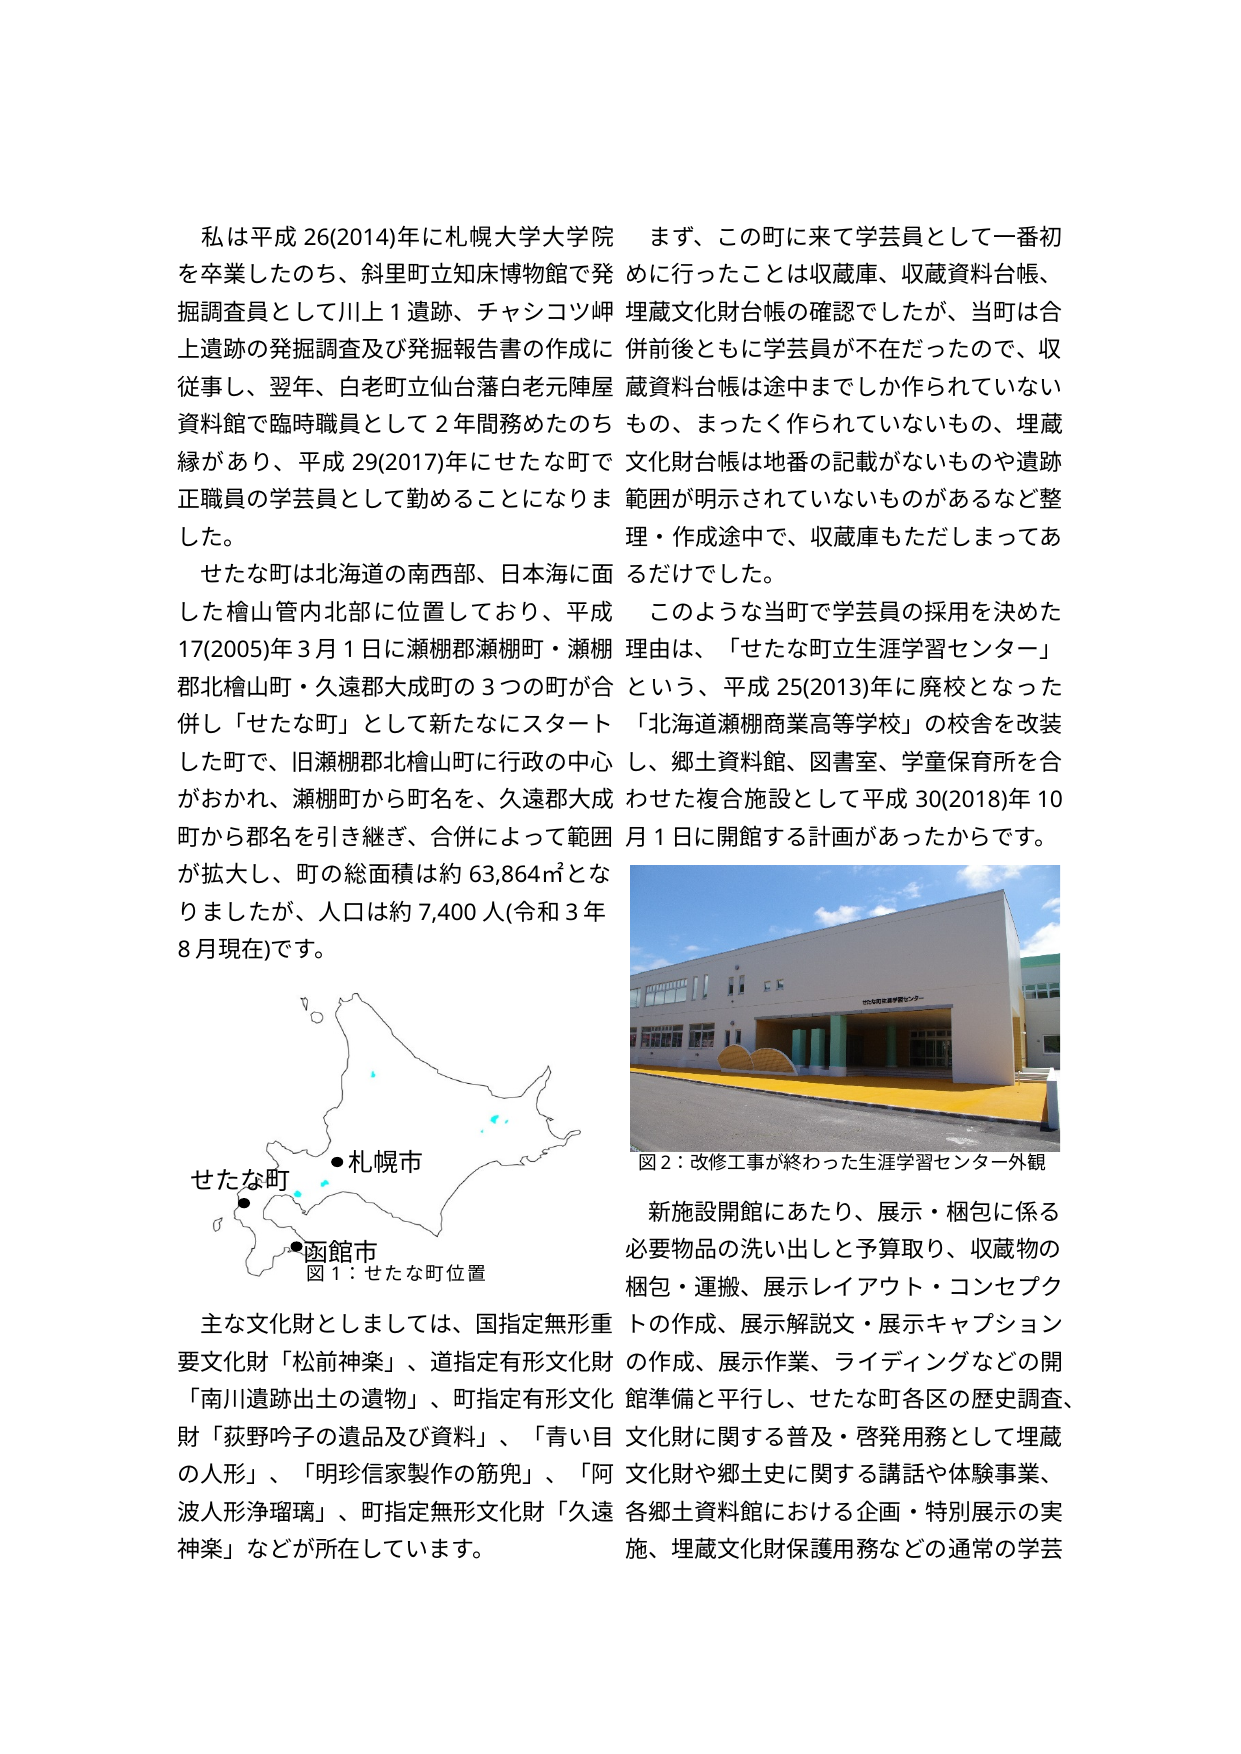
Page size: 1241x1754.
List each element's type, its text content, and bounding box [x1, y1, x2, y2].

text まず、この町に来て学芸員として一番初めに行ったことは収蔵庫、収蔵資料台帳、埋蔵文化財台帳の確認でしたが、当町は合併前後ともに学芸員が不在だったので、収蔵資料台帳は途中までしか作られていないもの、まったく作られていないもの、埋蔵文化財台帳は地番の記載がないものや遺跡範囲が明示されていないものがあるなど整理・作成途中で、収蔵庫もただしまってあるだけでした。 [626, 217, 1063, 592]
text せたな町は北海道の南西部、日本海に面した檜山管内北部に位置しており、平成17(2005)年3月1日に瀬棚郡瀬棚町・瀬棚郡北檜山町・久遠郡大成町の3つの町が合併し「せたな町」として新たなにスタートした町で、旧瀬棚郡北檜山町に行政の中心がおかれ、瀬棚町から町名を、久遠郡大成町から郡名を引き継ぎ、合併によって範囲が拡大し、町の総面積は約63,864㎡となりましたが、人口は約7,400人(令和3年8月現在)です。 [177, 554, 615, 967]
picture [309, 1266, 322, 1279]
picture [212, 987, 582, 1280]
picture [628, 865, 1060, 1150]
text 私は平成26(2014)年に札幌大学大学院を卒業したのち、斜里町立知床博物館で発掘調査員として川上1遺跡、チャシコツ岬上遺跡の発掘調査及び発掘報告書の作成に従事し、翌年、白老町立仙台藩白老元陣屋資料館で臨時職員として2年間務めたのち縁があり、平成29(2017)年にせたな町で正職員の学芸員として勤めることになりました。 [177, 217, 615, 554]
text このような当町で学芸員の採用を決めた理由は、「せたな町立生涯学習センター」という、平成25(2013)年に廃校となった「北海道瀬棚商業高等学校」の校舎を改装し、郷土資料館、図書室、学童保育所を合わせた複合施設として平成30(2018)年10月1日に開館する計画があったからです。 [626, 592, 1063, 854]
